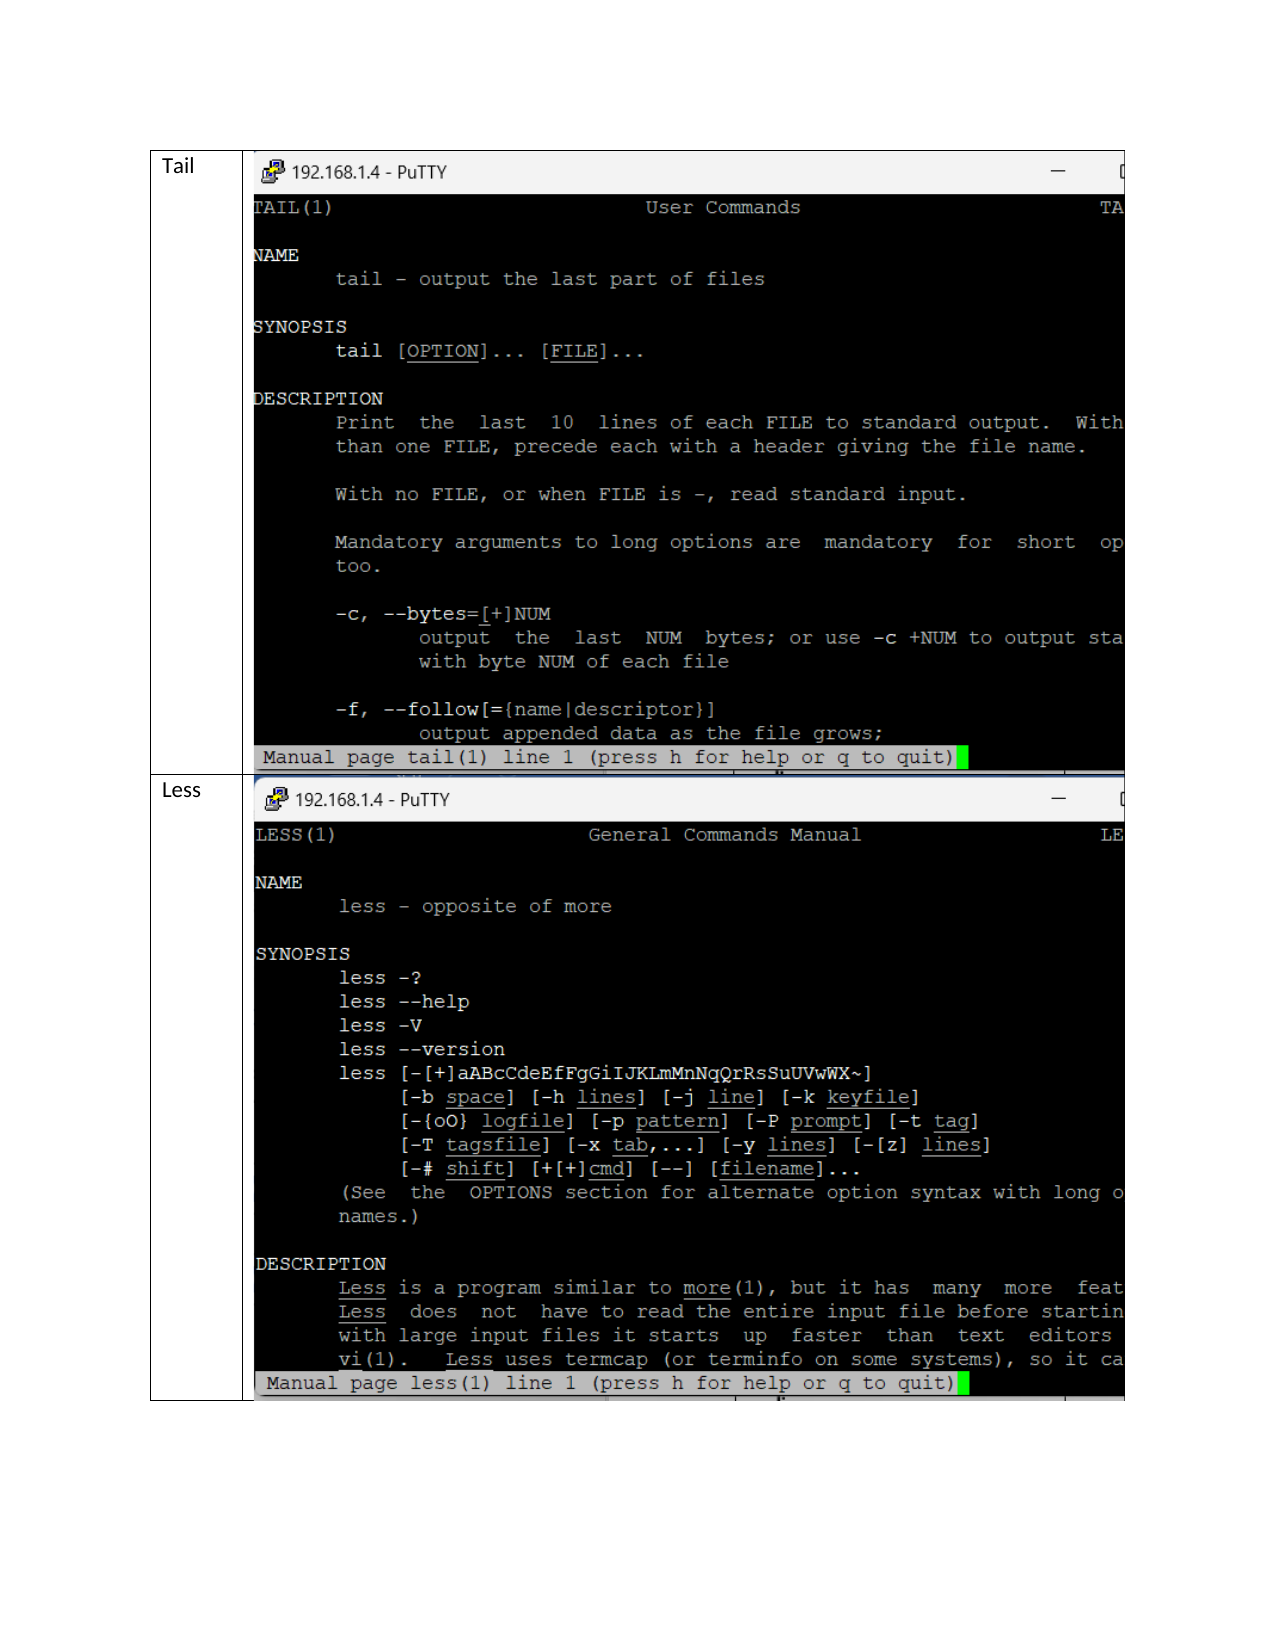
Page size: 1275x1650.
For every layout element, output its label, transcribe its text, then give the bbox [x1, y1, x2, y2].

table_cell Less [151, 775, 242, 1400]
table_cell [243, 775, 253, 1400]
table_cell Tail [151, 151, 242, 774]
picture [253, 151, 1125, 774]
table_cell [243, 151, 253, 774]
picture [253, 775, 1125, 1401]
